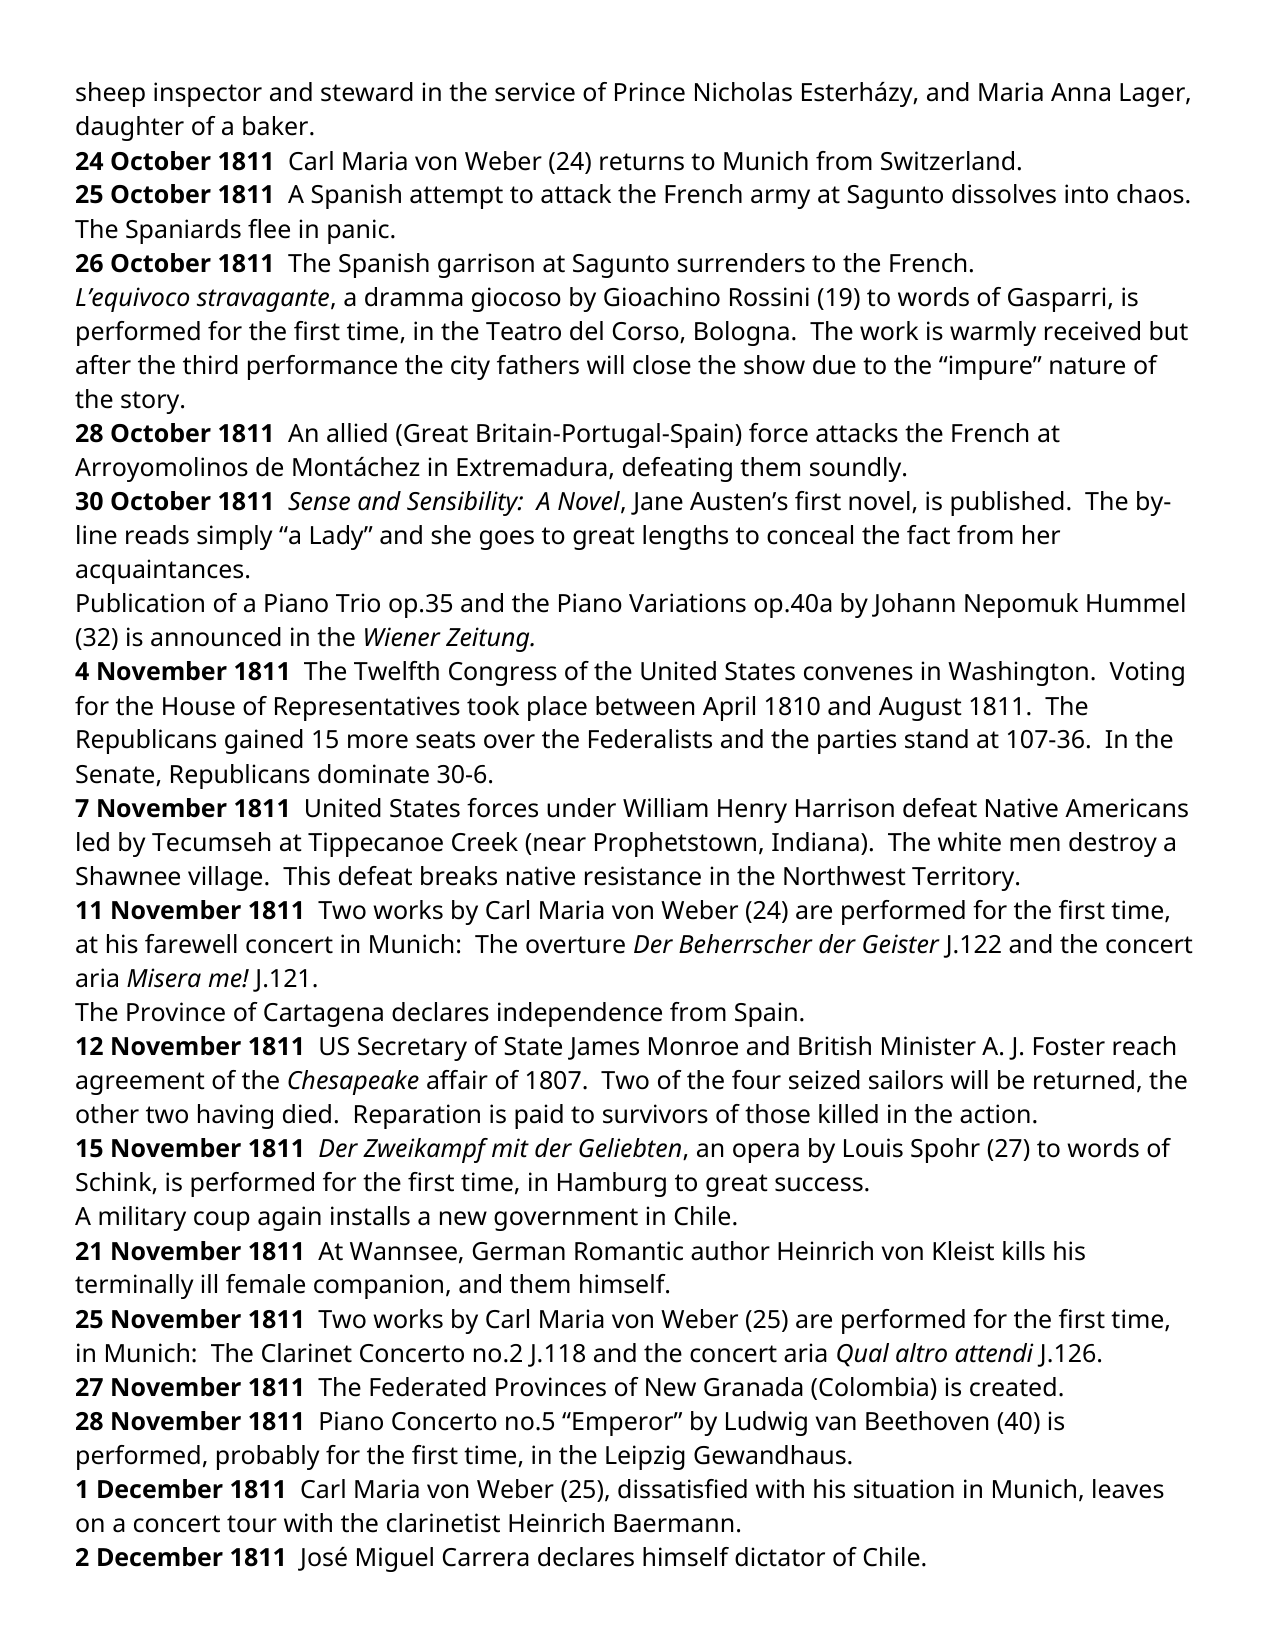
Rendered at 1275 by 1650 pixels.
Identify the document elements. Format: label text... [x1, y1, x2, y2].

text 30 October 1811 Sense and Sensibility: A Novel, Jane Austen’s first novel, is published. The by-line reads simply “a Lady” and she goes to great lengths to conceal the fact from her acquaintances. [75, 484, 1200, 586]
text 28 November 1811 Piano Concerto no.5 “Emperor” by Ludwig van Beethoven (40) is performed, probably for the first time, in the Leipzig Gewandhaus. [75, 1403, 1200, 1472]
text L’equivoco stravagante, a dramma giocoso by Gioachino Rossini (19) to words of Gasparri, is performed for the first time, in the Teatro del Corso, Bologna. The work is warmly received but after the third performance the city fathers will close the show due to the “impure” nature of the story. [75, 279, 1200, 416]
text 21 November 1811 At Wannsee, German Romantic author Heinrich von Kleist kills his terminally ill female companion, and them himself. [75, 1233, 1200, 1301]
text 28 October 1811 An allied (Great Britain-Portugal-Spain) force attacks the French at Arroyomolinos de Montáchez in Extremadura, defeating them soundly. [75, 416, 1200, 484]
text 27 November 1811 The Federated Provinces of New Granada (Colombia) is created. [75, 1369, 1200, 1403]
text The Province of Cartagena declares independence from Spain. [75, 995, 1200, 1029]
text 11 November 1811 Two works by Carl Maria von Weber (24) are performed for the first time, at his farewell concert in Munich: The overture Der Beherrscher der Geister J.122 and the concert aria Misera me! J.121. [75, 892, 1200, 995]
text 1 December 1811 Carl Maria von Weber (25), dissatisfied with his situation in Munich, leaves on a concert tour with the clarinetist Heinrich Baermann. [75, 1472, 1200, 1540]
text A military coup again installs a new government in Chile. [75, 1199, 1200, 1233]
text 24 October 1811 Carl Maria von Weber (24) returns to Munich from Switzerland. [75, 143, 1200, 177]
text Publication of a Piano Trio op.35 and the Piano Variations op.40a by Johann Nepomuk Hummel (32) is announced in the Wiener Zeitung. [75, 586, 1200, 654]
text 26 October 1811 The Spanish garrison at Sagunto surrenders to the French. [75, 245, 1200, 279]
text 25 October 1811 A Spanish attempt to attack the French army at Sagunto dissolves into chaos. The Spaniards flee in panic. [75, 177, 1200, 245]
text 4 November 1811 The Twelfth Congress of the United States convenes in Washington. Voting for the House of Representatives took place between April 1810 and August 1811. The Republicans gained 15 more seats over the Federalists and the parties stand at 107-36. In the Senate, Republicans dominate 30-6. [75, 654, 1200, 790]
text 15 November 1811 Der Zweikampf mit der Geliebten, an opera by Louis Spohr (27) to words of Schink, is performed for the first time, in Hamburg to great success. [75, 1131, 1200, 1199]
text 2 December 1811 José Miguel Carrera declares himself dictator of Chile. [75, 1540, 1200, 1574]
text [75, 75, 1200, 143]
text 25 November 1811 Two works by Carl Maria von Weber (25) are performed for the first time, in Munich: The Clarinet Concerto no.2 J.118 and the concert aria Qual altro attendi J.126. [75, 1301, 1200, 1369]
text 12 November 1811 US Secretary of State James Monroe and British Minister A. J. Foster reach agreement of the Chesapeake affair of 1807. Two of the four seized sailors will be returned, the other two having died. Reparation is paid to survivors of those killed in the action. [75, 1029, 1200, 1131]
text 7 November 1811 United States forces under William Henry Harrison defeat Native Americans led by Tecumseh at Tippecanoe Creek (near Prophetstown, Indiana). The white men destroy a Shawnee village. This defeat breaks native resistance in the Northwest Territory. [75, 790, 1200, 892]
